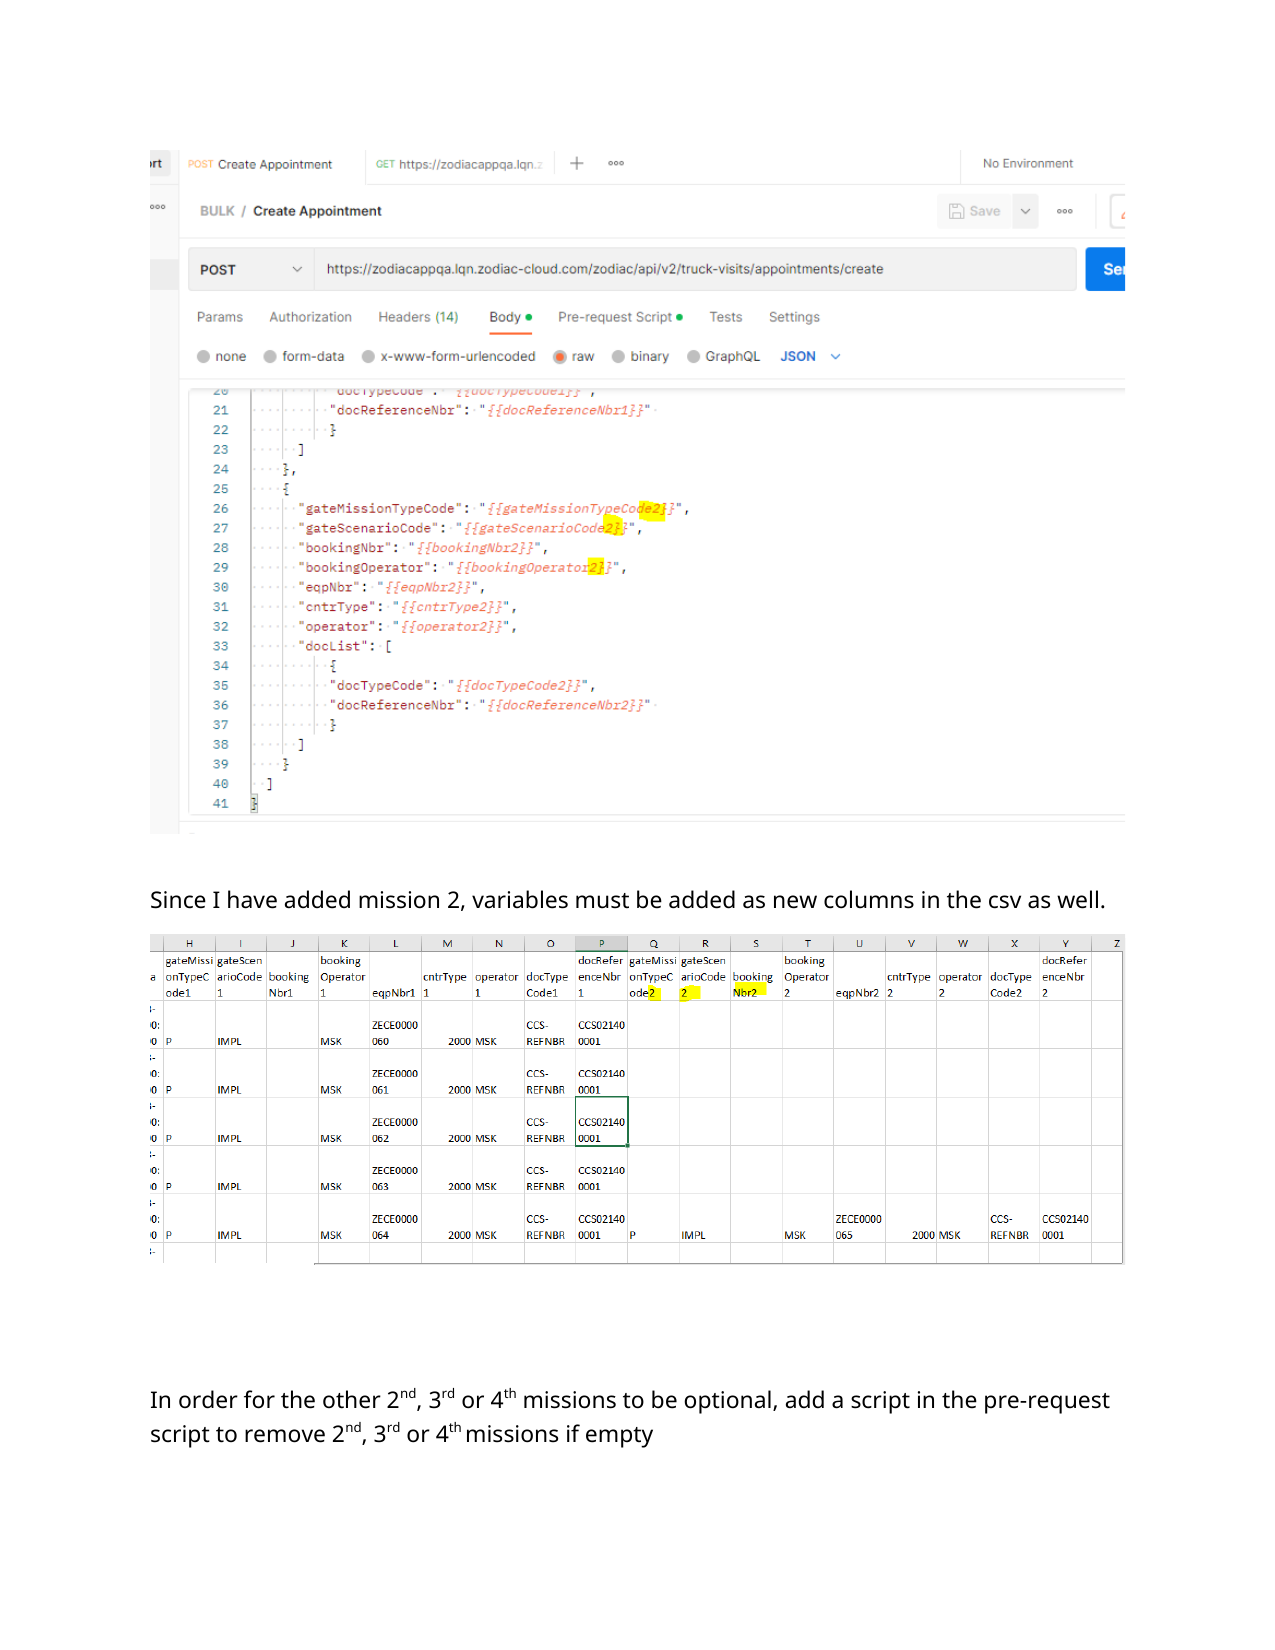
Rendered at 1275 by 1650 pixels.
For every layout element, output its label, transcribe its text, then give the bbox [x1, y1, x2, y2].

text Since I have added mission 2, variables must be added as new columns in the csv as well. [150, 884, 1125, 916]
picture [150, 934, 1125, 1265]
text In order for the other 2nd, 3rd or 4th missions to be optional, add a script in the pre-request script to remove 2nd, 3rd or 4th missions if empty [150, 1384, 1125, 1449]
picture [150, 150, 1125, 834]
